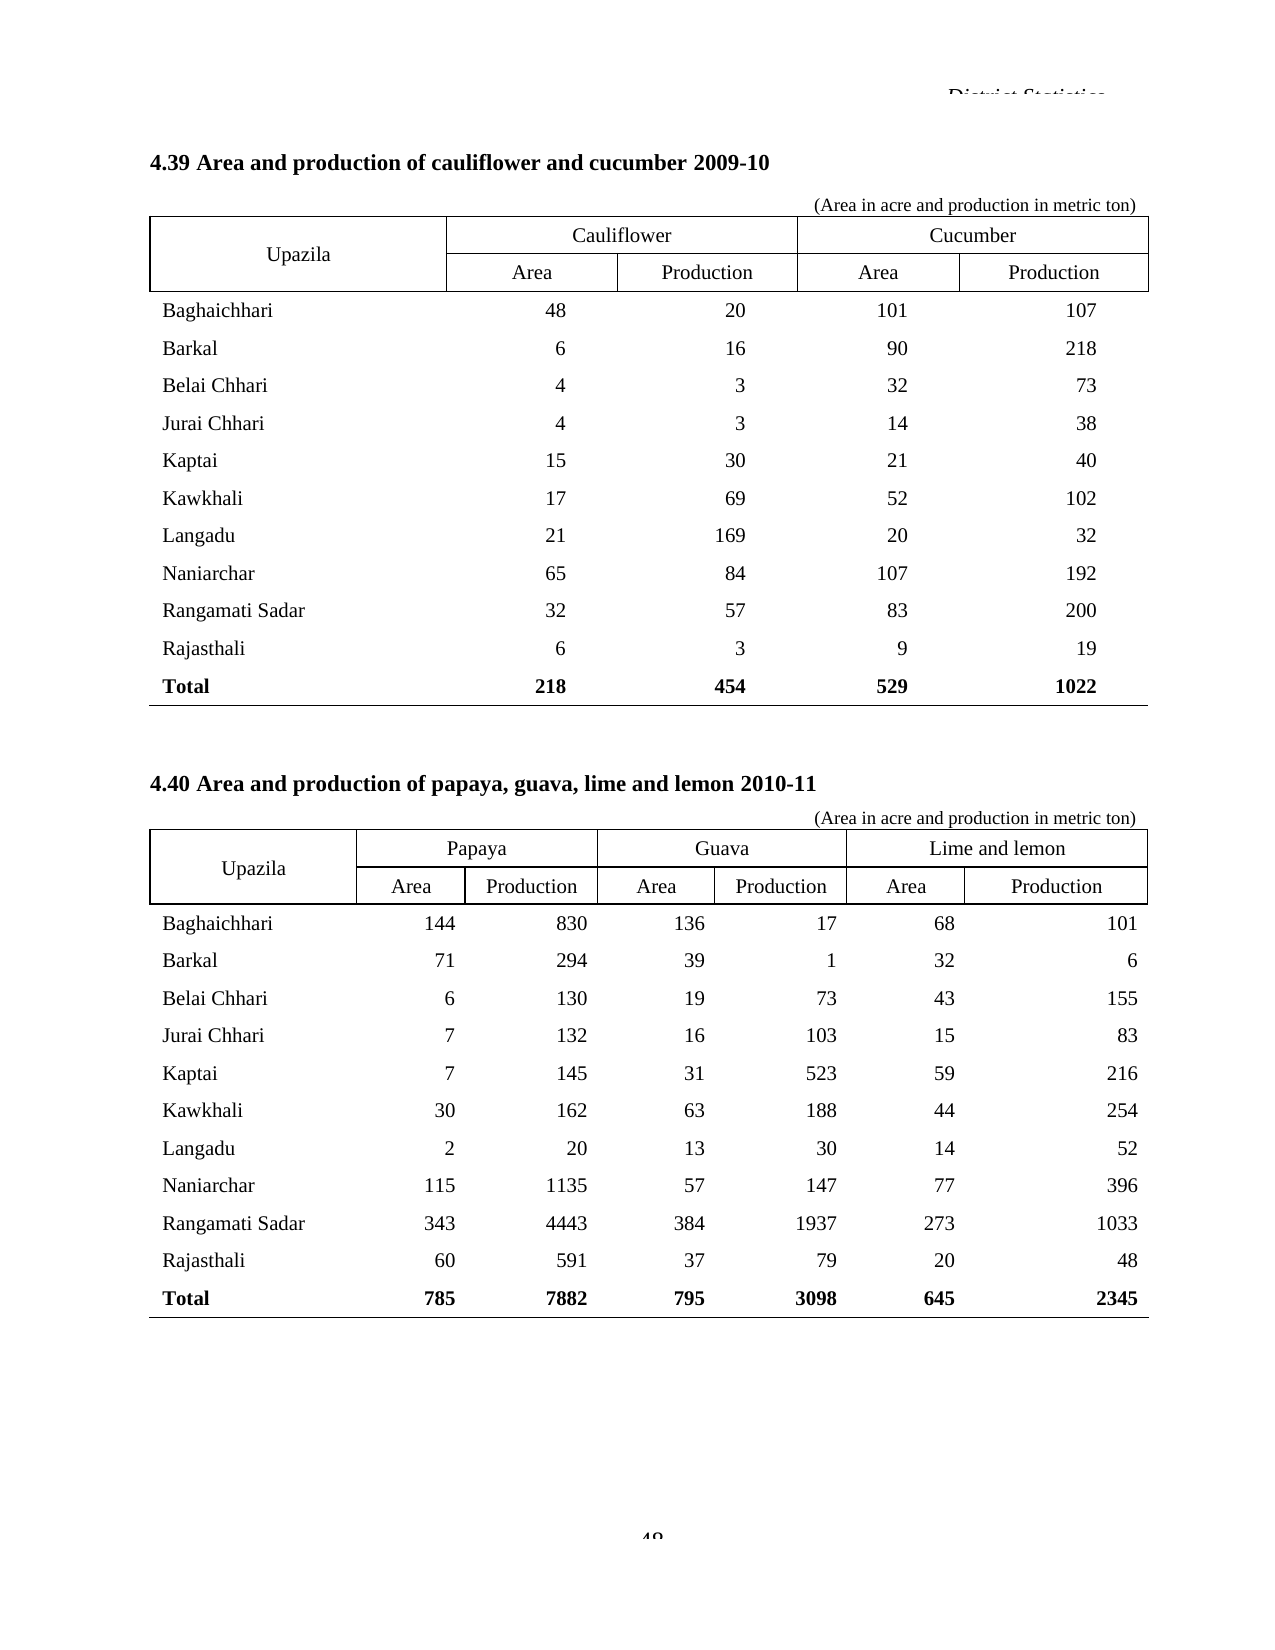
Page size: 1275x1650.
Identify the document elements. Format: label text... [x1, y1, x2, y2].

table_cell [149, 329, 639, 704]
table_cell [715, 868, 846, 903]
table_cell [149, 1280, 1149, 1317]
list Area and production of papaya, guava, lime and lemon 2010-11 [150, 771, 1175, 797]
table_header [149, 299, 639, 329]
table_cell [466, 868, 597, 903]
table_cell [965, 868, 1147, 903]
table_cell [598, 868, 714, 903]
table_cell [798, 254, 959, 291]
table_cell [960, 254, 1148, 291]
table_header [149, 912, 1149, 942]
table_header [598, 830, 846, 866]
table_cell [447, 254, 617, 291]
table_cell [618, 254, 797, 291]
text (Area in acre and production in metric ton) [814, 194, 1175, 216]
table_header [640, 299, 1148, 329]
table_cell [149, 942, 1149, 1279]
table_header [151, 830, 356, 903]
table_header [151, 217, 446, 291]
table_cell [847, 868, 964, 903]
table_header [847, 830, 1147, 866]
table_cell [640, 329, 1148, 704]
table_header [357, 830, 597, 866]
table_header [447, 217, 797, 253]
text (Area in acre and production in metric ton) [814, 807, 1175, 828]
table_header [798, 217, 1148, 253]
list Area and production of cauliflower and cucumber 2009-10 [150, 148, 774, 175]
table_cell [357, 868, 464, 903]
